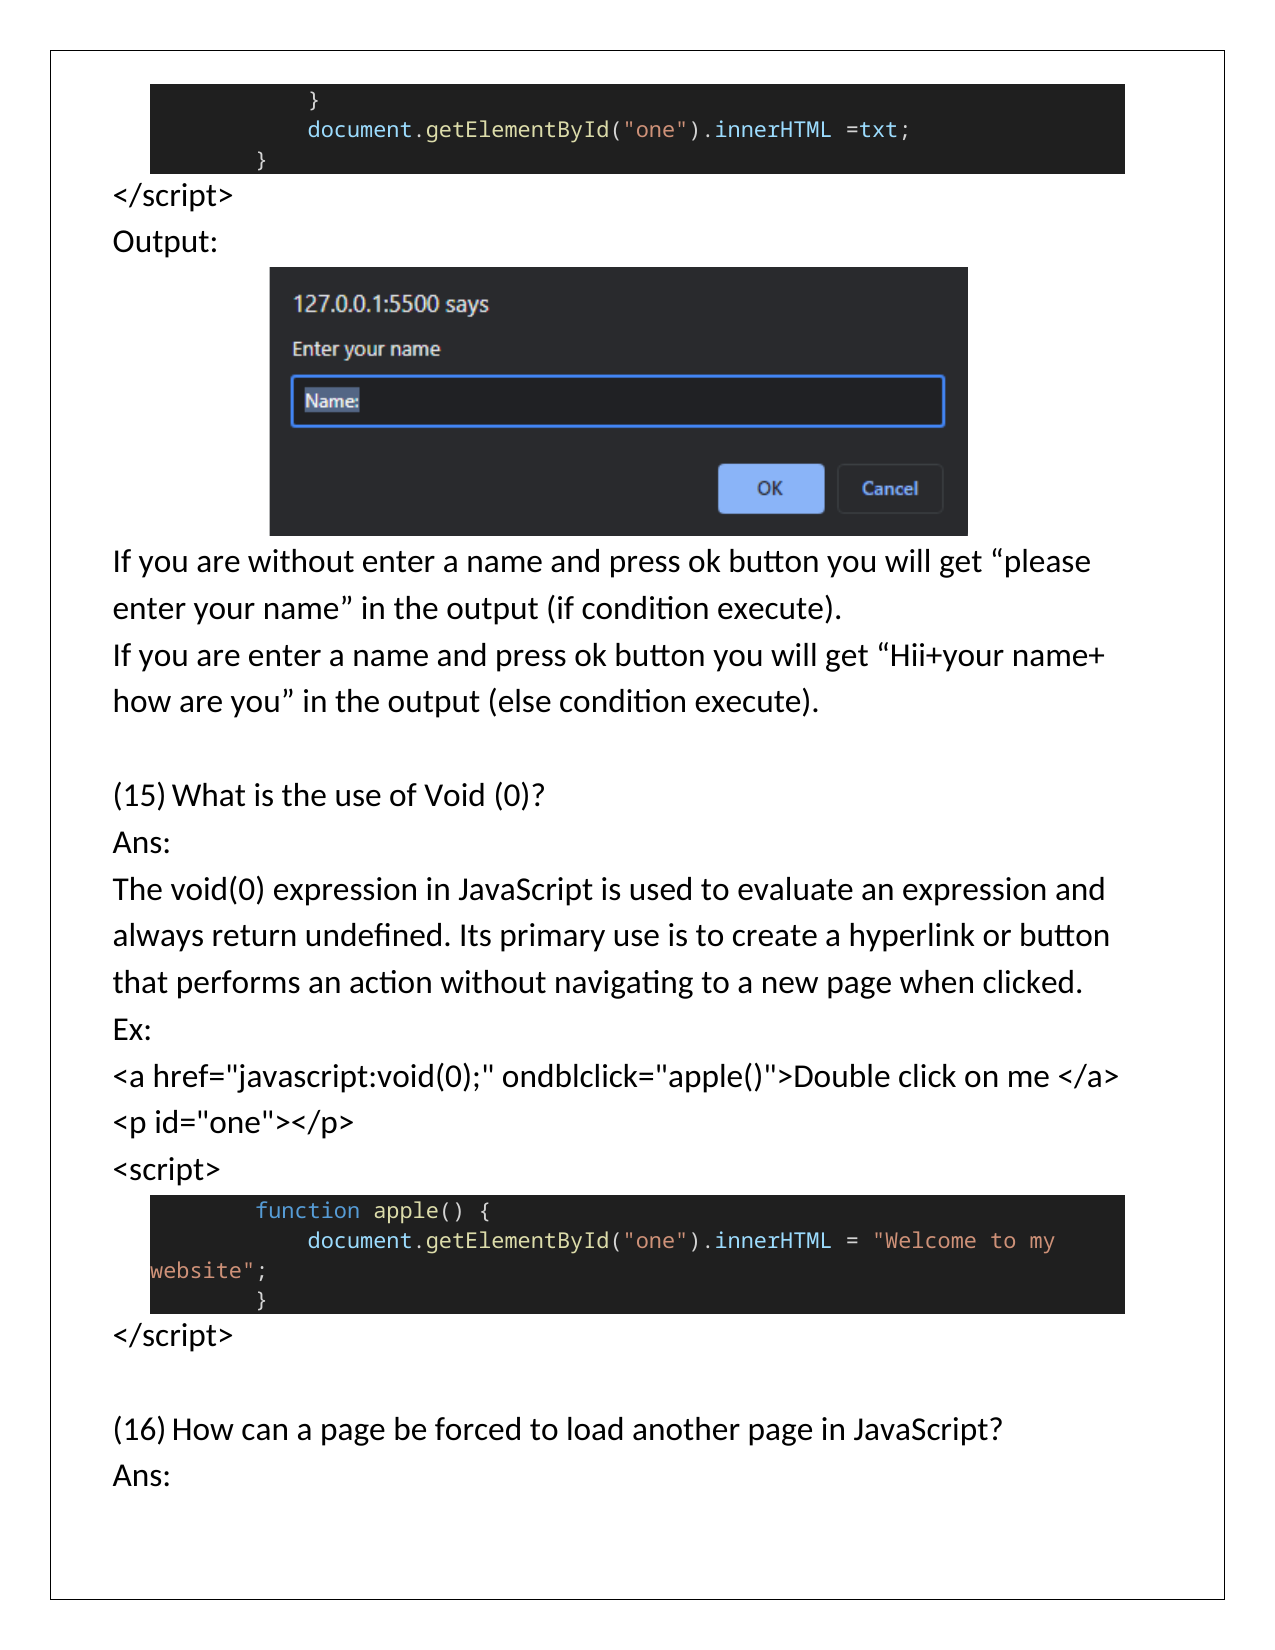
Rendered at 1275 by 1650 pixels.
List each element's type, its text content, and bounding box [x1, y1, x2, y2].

text If you are without enter a name and press ok button you will get “please enter your name” in the output (if condition execute). [112, 540, 1125, 628]
text Ans: The void(0) expression in JavaScript is used to evaluate an expression and always return undefined. Its primary use is to create a hyperlink or button that performs an action without navigating to a new page when clicked. [112, 821, 1125, 1002]
text document.getElementById("one").innerHTML =txt; [150, 114, 1125, 144]
text <p id="one"></p> [112, 1101, 1125, 1142]
text } [150, 1284, 1125, 1314]
text (16) How can a page be forced to load another page in JavaScript? [112, 1408, 1125, 1448]
text } [150, 84, 1125, 114]
text } [150, 144, 1125, 174]
text </script> [112, 1314, 1125, 1355]
text If you are enter a name and press ok button you will get “Hii+your name+ how are you” in the output (else condition execute). [112, 634, 1125, 721]
text Ex: [112, 1008, 1125, 1049]
text function apple() { [150, 1195, 1125, 1225]
text (15) What is the use of Void (0)? [112, 774, 1125, 815]
text Output: [112, 221, 1125, 261]
text Ans: [112, 1454, 1125, 1495]
text <script> [112, 1148, 1125, 1189]
text <a href="javascript:void(0);" ondblclick="apple()">Double click on me </a> [112, 1055, 1125, 1095]
picture [269, 267, 968, 536]
text document.getElementById("one").innerHTML = "Welcome to my website"; [150, 1225, 1125, 1284]
text </script> [112, 174, 1125, 214]
